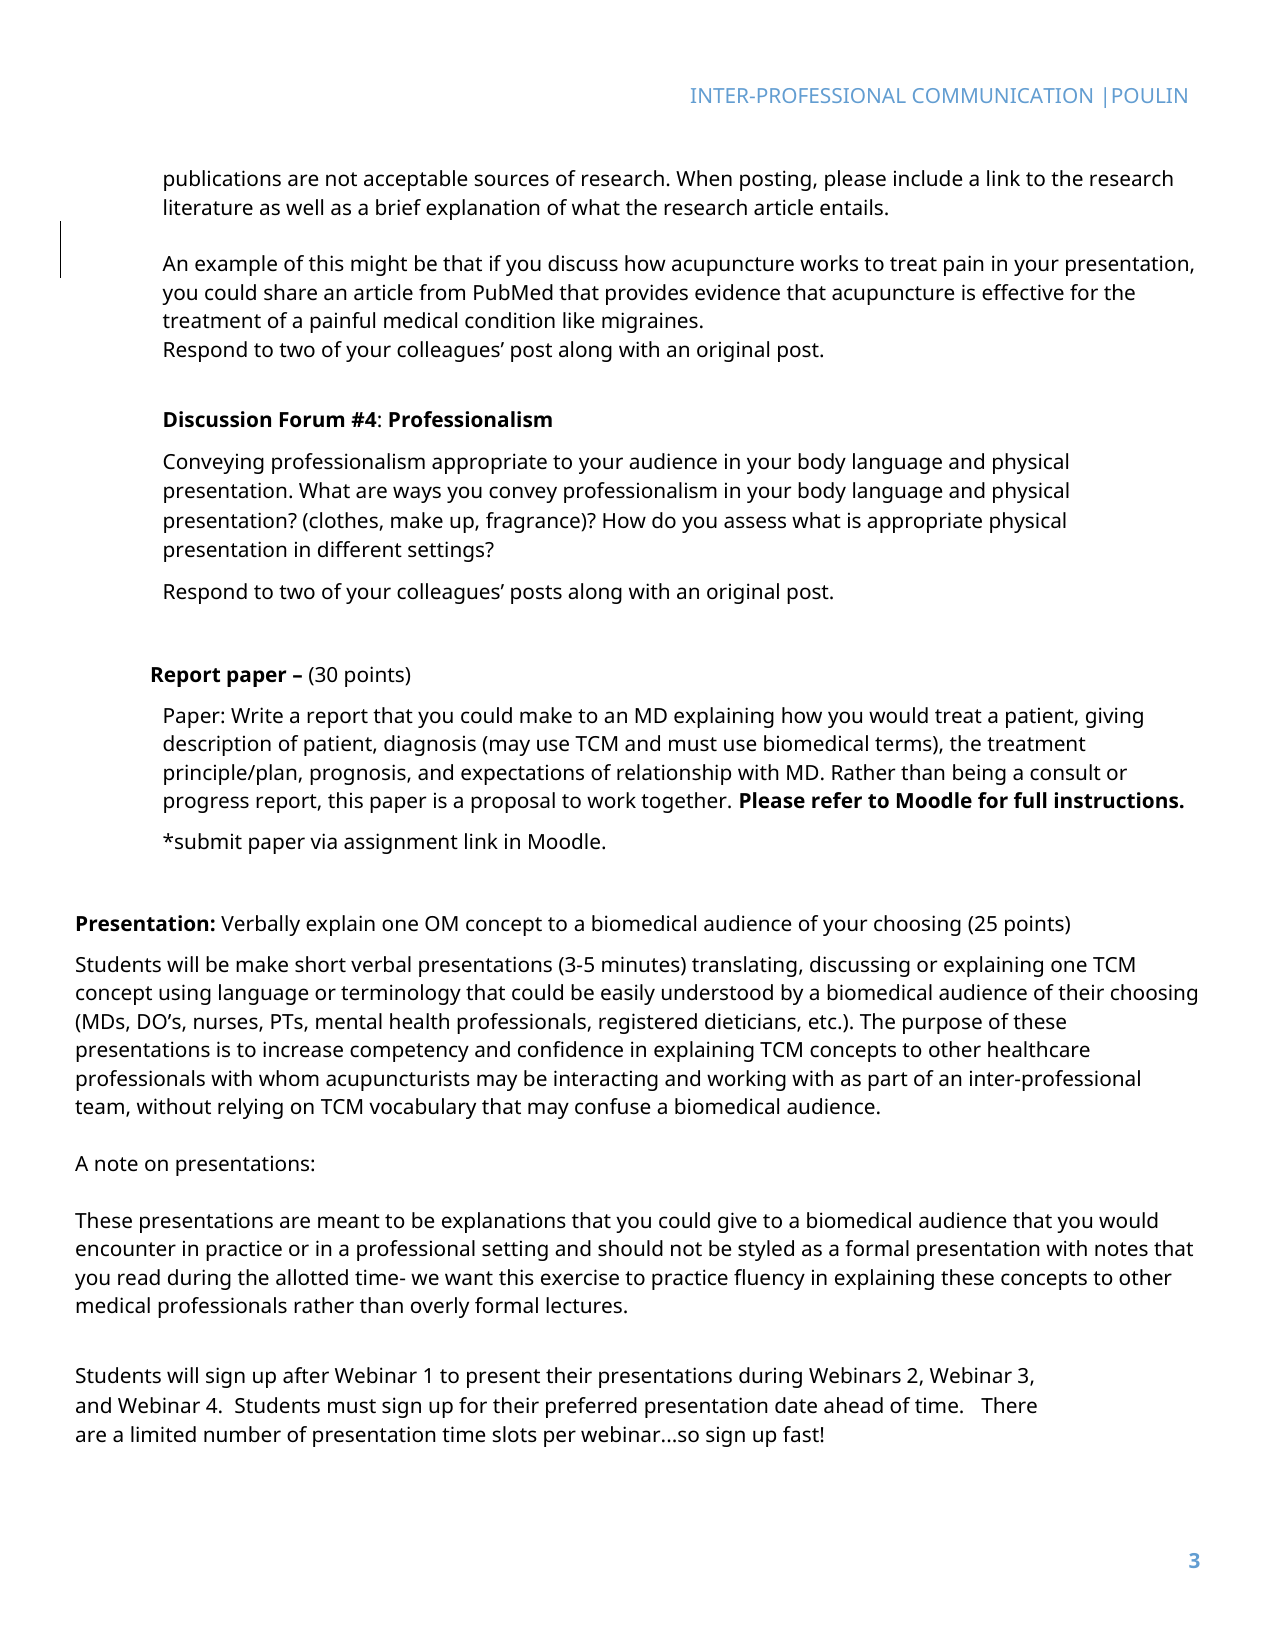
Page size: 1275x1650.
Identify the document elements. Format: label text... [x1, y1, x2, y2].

text Conveying professionalism appropriate to your audience in your body language and physical presentation. What are ways you convey professionalism in your body language and physical presentation? (clothes, make up, fragrance)? How do you assess what is appropriate physical presentation in different settings? [162, 447, 1130, 564]
text These presentations are meant to be explanations that you could give to a biomedical audience that you would encounter in practice or in a professional setting and should not be styled as a formal presentation with notes that you read during the allotted time- we want this exercise to practice fluency in explaining these concepts to other medical professionals rather than overly formal lectures. [75, 1206, 1200, 1320]
text A note on presentations: [75, 1149, 1200, 1178]
text Respond to two of your colleagues’ post along with an original post. [87, 335, 1200, 363]
text Presentation: Verbally explain one OM concept to a biomedical audience of your choosing (25 points) [75, 909, 1200, 938]
text Respond to two of your colleagues’ posts along with an original post. [162, 577, 1130, 606]
text Discussion Forum #4: Professionalism [87, 405, 1054, 433]
text An example of this might be that if you discuss how acupuncture works to treat pain in your presentation, you could share an article from PubMed that provides evidence that acupuncture is effective for the treatment of a painful medical condition like migraines. [162, 249, 1200, 335]
text Report paper – (30 points) [150, 660, 1200, 688]
text Students will sign up after Webinar 1 to present their presentations during Webinars 2, Webinar 3, and Webinar 4. Students must sign up for their preferred presentation date ahead of time. There are a limited number of presentation time slots per webinar...so sign up fast! [75, 1362, 1054, 1448]
text Paper: Write a report that you could make to an MD explaining how you would treat a patient, giving description of patient, diagnosis (may use TCM and must use biomedical terms), the treatment principle/plan, prognosis, and expectations of relationship with MD. Rather than being a consult or progress report, this paper is a proposal to work together. Please refer to Moodle for full instructions. [162, 701, 1200, 815]
text *submit paper via assignment link in Moodle. [162, 827, 1200, 856]
text Students will be make short verbal presentations (3-5 minutes) translating, discussing or explaining one TCM concept using language or terminology that could be easily understood by a biomedical audience of their choosing (MDs, DO’s, nurses, PTs, mental health professionals, registered dieticians, etc.). The purpose of these presentations is to increase competency and confidence in explaining TCM concepts to other healthcare professionals with whom acupuncturists may be interacting and working with as part of an inter-professional team, without relying on TCM vocabulary that may confuse a biomedical audience. [75, 950, 1200, 1121]
